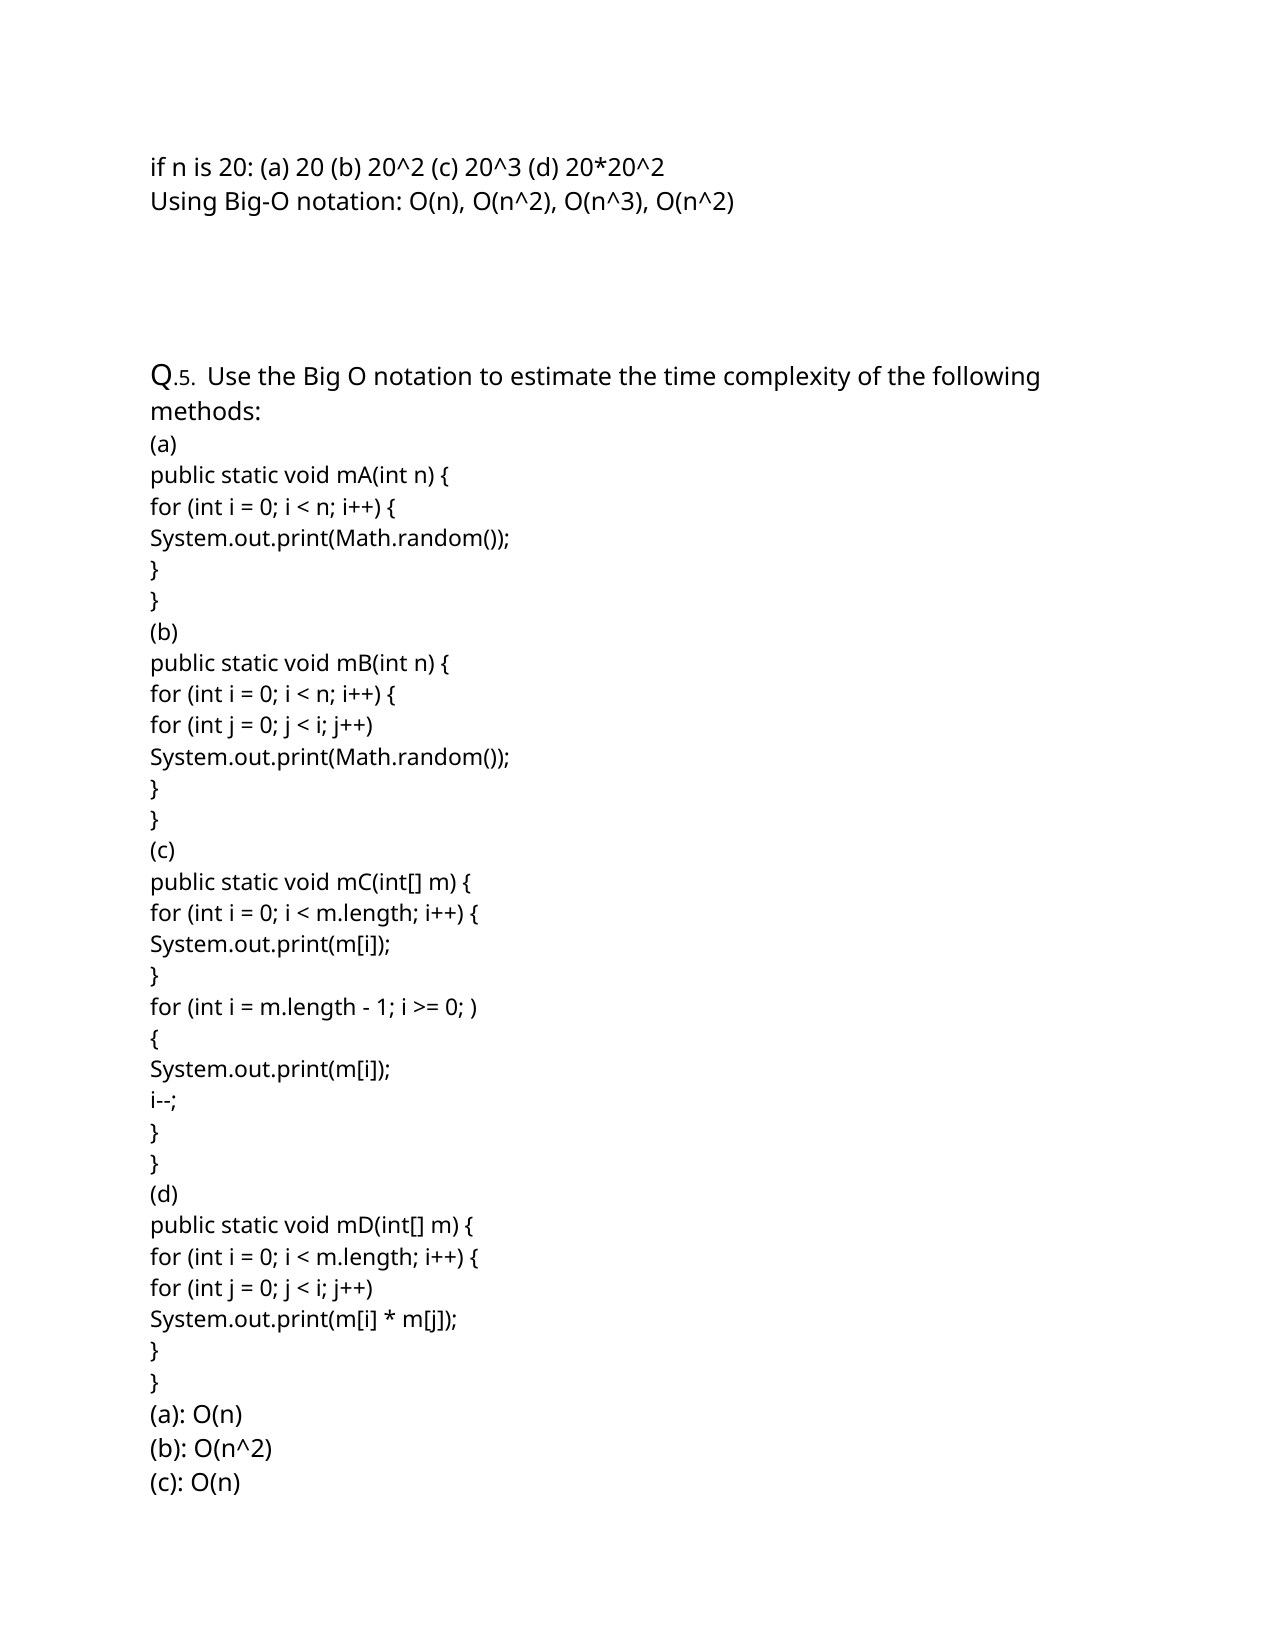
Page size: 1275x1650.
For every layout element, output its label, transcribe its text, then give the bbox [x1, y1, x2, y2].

text for (int j = 0; j < i; j++) [150, 1272, 1125, 1303]
text } [150, 553, 1125, 584]
text (b) [150, 616, 1125, 647]
text } [150, 803, 1125, 834]
text for (int i = 0; i < m.length; i++) { [150, 897, 1125, 928]
text i--; [150, 1084, 1125, 1116]
text (a): O(n) [150, 1397, 1125, 1431]
text System.out.print(Math.random()); [150, 522, 1125, 553]
text public static void mB(int n) { [150, 647, 1125, 678]
text Q.5. Use the Big O notation to estimate the time complexity of the following methods: [150, 354, 1125, 428]
text (a) [150, 428, 1125, 459]
text System.out.print(m[i] * m[j]); [150, 1303, 1125, 1334]
text (d) [150, 1178, 1125, 1209]
text System.out.print(m[i]); [150, 1053, 1125, 1084]
text for (int j = 0; j < i; j++) [150, 709, 1125, 741]
text } [150, 1334, 1125, 1366]
text System.out.print(m[i]); [150, 928, 1125, 959]
text for (int i = 0; i < n; i++) { [150, 491, 1125, 522]
text (b): O(n^2) [150, 1431, 1125, 1465]
text } [150, 584, 1125, 616]
text (c) [150, 834, 1125, 866]
text (c): O(n) [150, 1465, 1125, 1499]
text } [150, 959, 1125, 991]
text for (int i = 0; i < m.length; i++) { [150, 1241, 1125, 1272]
text for (int i = m.length - 1; i >= 0; ) [150, 991, 1125, 1022]
text } [150, 772, 1125, 803]
text } [150, 1147, 1125, 1178]
text if n is 20: (a) 20 (b) 20^2 (c) 20^3 (d) 20*20^2 [150, 150, 1125, 184]
text public static void mA(int n) { [150, 459, 1125, 491]
text Using Big-O notation: O(n), O(n^2), O(n^3), O(n^2) [150, 184, 1125, 218]
text public static void mD(int[] m) { [150, 1209, 1125, 1241]
text { [150, 1022, 1125, 1053]
text for (int i = 0; i < n; i++) { [150, 678, 1125, 709]
text } [150, 1116, 1125, 1147]
text System.out.print(Math.random()); [150, 741, 1125, 772]
text } [150, 1366, 1125, 1397]
text public static void mC(int[] m) { [150, 866, 1125, 897]
